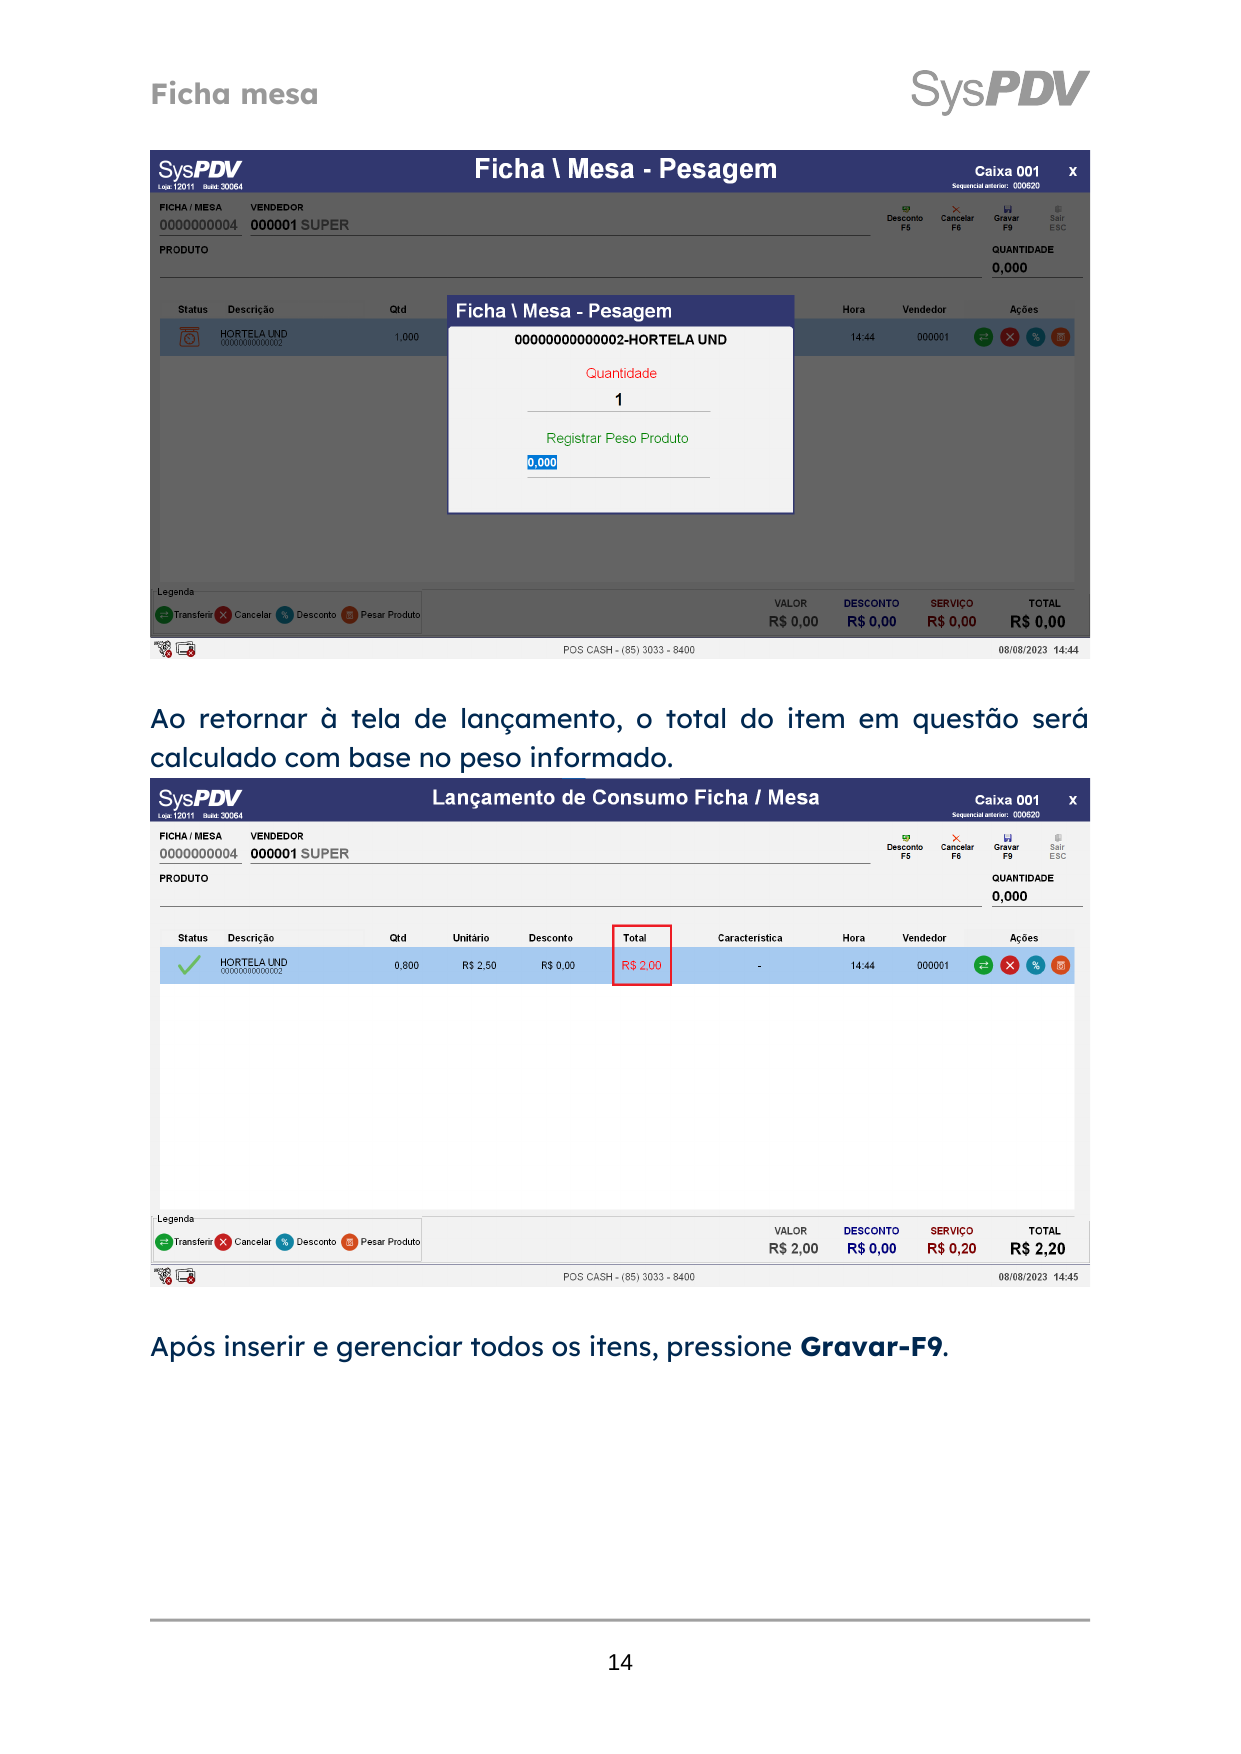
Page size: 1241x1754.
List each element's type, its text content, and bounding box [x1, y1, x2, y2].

picture [150, 778, 1091, 1287]
text Ao retornar à tela de lançamento, o total do item em questão será calculado com base no peso informado. [150, 701, 1090, 774]
text Após inserir e gerenciar todos os itens, pressione Gravar-F9. [150, 1330, 1090, 1364]
picture [150, 150, 1091, 659]
picture [911, 70, 1091, 116]
